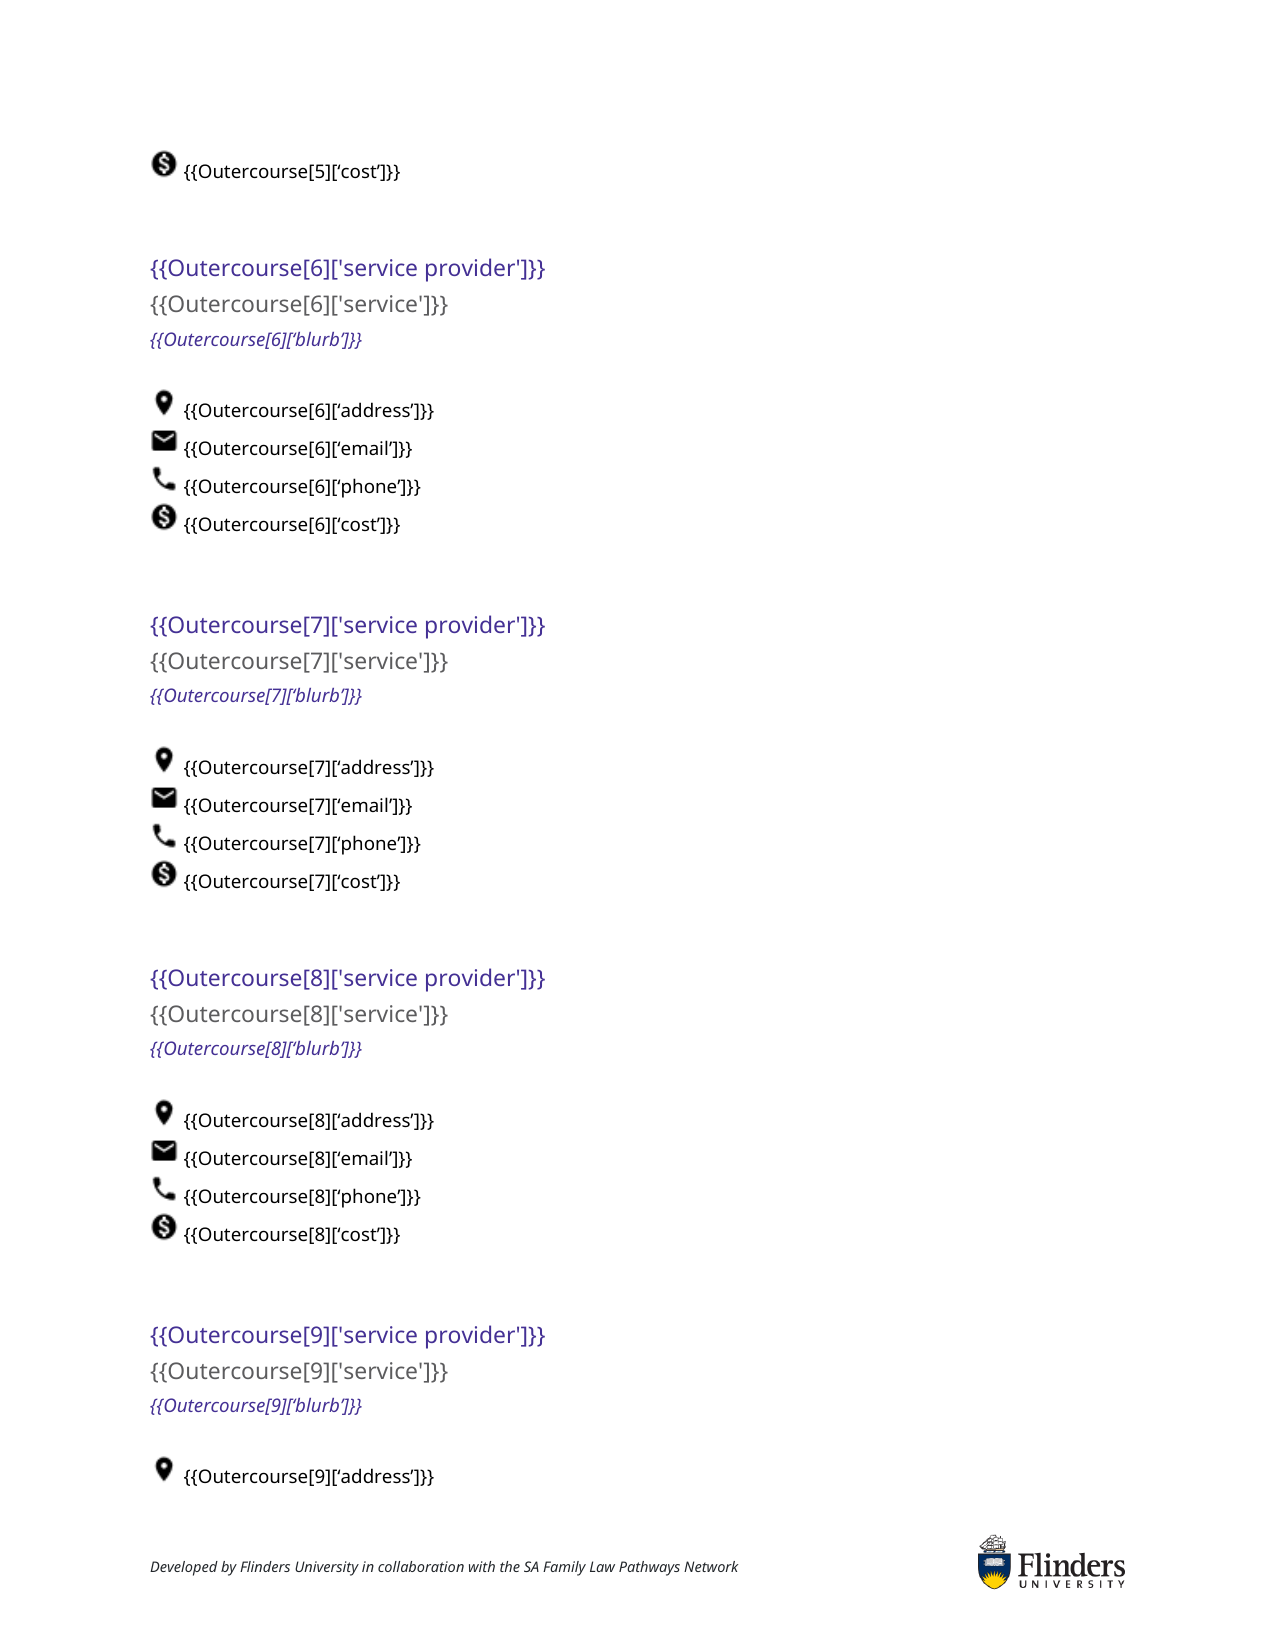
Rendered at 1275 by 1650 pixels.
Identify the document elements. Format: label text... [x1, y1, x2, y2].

picture [977, 1533, 1126, 1590]
picture [150, 388, 179, 418]
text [150, 150, 1125, 216]
picture [150, 1136, 179, 1166]
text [150, 1319, 1125, 1489]
picture [150, 859, 179, 889]
picture [150, 465, 179, 494]
picture [150, 1098, 179, 1128]
text {{Outercourse[7]['service provider']}} {{Outercourse[7]['service']}} {{Outercourse[7][‘blurb’]}} {{Outercourse[7][‘address’]}} {{Outercourse[7][‘email’]}} {{Outercourse[7][‘phone’]}} {{Outercourse[7][‘cost’]}} [150, 609, 1125, 926]
picture [150, 783, 179, 813]
picture [150, 150, 179, 179]
text {{Outercourse[8]['service provider']}} {{Outercourse[8]['service']}} {{Outercourse[8][‘blurb’]}} {{Outercourse[8][‘address’]}} {{Outercourse[8][‘email’]}} {{Outercourse[8][‘phone’]}} {{Outercourse[8][‘cost’]}} [150, 962, 1125, 1279]
picture [150, 1455, 179, 1484]
picture [150, 1174, 179, 1204]
picture [150, 427, 179, 456]
picture [150, 503, 179, 532]
picture [150, 821, 179, 851]
picture [150, 745, 179, 775]
picture [150, 1212, 179, 1242]
text {{Outercourse[6]['service provider']}} {{Outercourse[6]['service']}} {{Outercourse[6][‘blurb’]}} {{Outercourse[6][‘address’]}} {{Outercourse[6][‘email’]}} {{Outercourse[6][‘phone’]}} {{Outercourse[6][‘cost’]}} [150, 252, 1125, 569]
